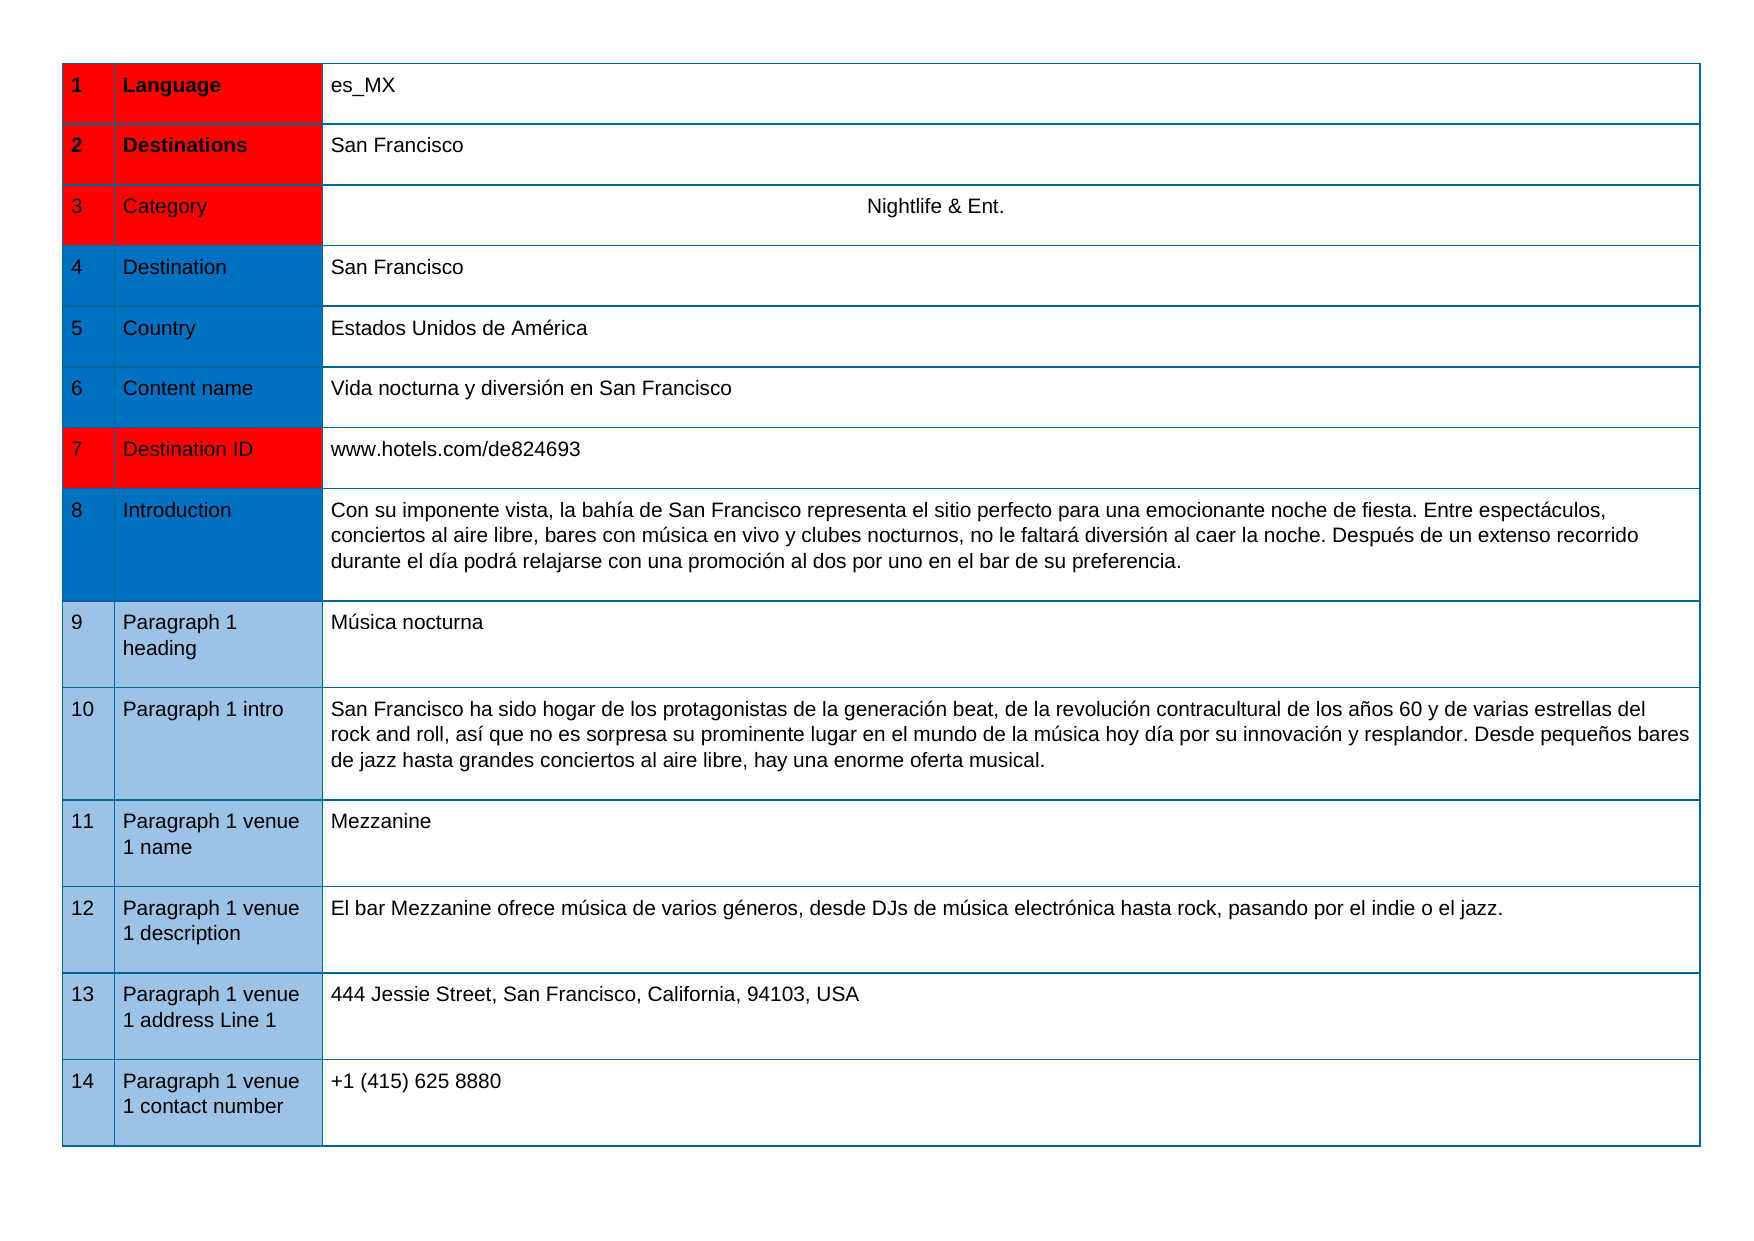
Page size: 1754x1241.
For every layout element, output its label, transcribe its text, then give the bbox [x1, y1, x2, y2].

table_cell 9 [63, 602, 114, 687]
table_cell Estados Unidos de América [323, 307, 1699, 366]
table_header 1 [63, 64, 114, 123]
table_cell 444 Jessie Street, San Francisco, California, 94103, USA [323, 974, 1699, 1059]
table_cell 4 [63, 246, 114, 305]
table_cell 6 [63, 368, 114, 427]
table_cell Paragraph 1 venue 1 description [115, 887, 322, 972]
table_cell Paragraph 1 venue 1 name [115, 801, 322, 886]
table_cell San Francisco [323, 246, 1699, 305]
table_cell Paragraph 1 venue 1 contact number [115, 1060, 322, 1145]
table_cell Paragraph 1 venue 1 address Line 1 [115, 974, 322, 1059]
table_cell Paragraph 1 intro [115, 688, 322, 799]
table_cell Category [115, 186, 322, 245]
table_cell 7 [63, 428, 114, 488]
table_header es_MX [323, 64, 1699, 123]
table_cell Content name [115, 368, 322, 427]
table_cell www.hotels.com/de824693 [323, 428, 1699, 488]
table_cell Introduction [115, 489, 322, 600]
table_cell 5 [63, 307, 114, 366]
table_cell San Francisco [323, 125, 1699, 184]
table_cell 8 [63, 489, 114, 600]
table_cell Destination [115, 246, 322, 305]
table_cell Con su imponente vista, la bahía de San Francisco representa el sitio perfecto para una emocionante noche de fiesta. Entre espectáculos, conciertos al aire libre, bares con música en vivo y clubes nocturnos, no le faltará diversión al caer la noche. Después de un extenso recorrido durante el día podrá relajarse con una promoción al dos por uno en el bar de su preferencia. [323, 489, 1699, 600]
table_cell Country [115, 307, 322, 366]
table_cell Música nocturna [323, 602, 1699, 687]
table_cell 12 [63, 887, 114, 972]
table_cell +1 (415) 625 8880 [323, 1060, 1699, 1145]
table_cell Paragraph 1 heading [115, 602, 322, 687]
table_cell 14 [63, 1060, 114, 1145]
table_cell 2 [63, 125, 114, 184]
table_cell 11 [63, 801, 114, 886]
table_cell 3 [63, 186, 114, 245]
table_cell El bar Mezzanine ofrece música de varios géneros, desde DJs de música electrónica hasta rock, pasando por el indie o el jazz. [323, 887, 1699, 972]
table_cell 10 [63, 688, 114, 799]
table_cell Destination ID [115, 428, 322, 488]
table_cell Nightlife & Ent. [323, 186, 1699, 245]
table_cell 13 [63, 974, 114, 1059]
table_cell Vida nocturna y diversión en San Francisco [323, 368, 1699, 427]
table_cell San Francisco ha sido hogar de los protagonistas de la generación beat, de la revolución contracultural de los años 60 y de varias estrellas del rock and roll, así que no es sorpresa su prominente lugar en el mundo de la música hoy día por su innovación y resplandor. Desde pequeños bares de jazz hasta grandes conciertos al aire libre, hay una enorme oferta musical. [323, 688, 1699, 799]
table_header Language [115, 64, 322, 123]
table_cell Destinations [115, 125, 322, 184]
table_cell Mezzanine [323, 801, 1699, 886]
